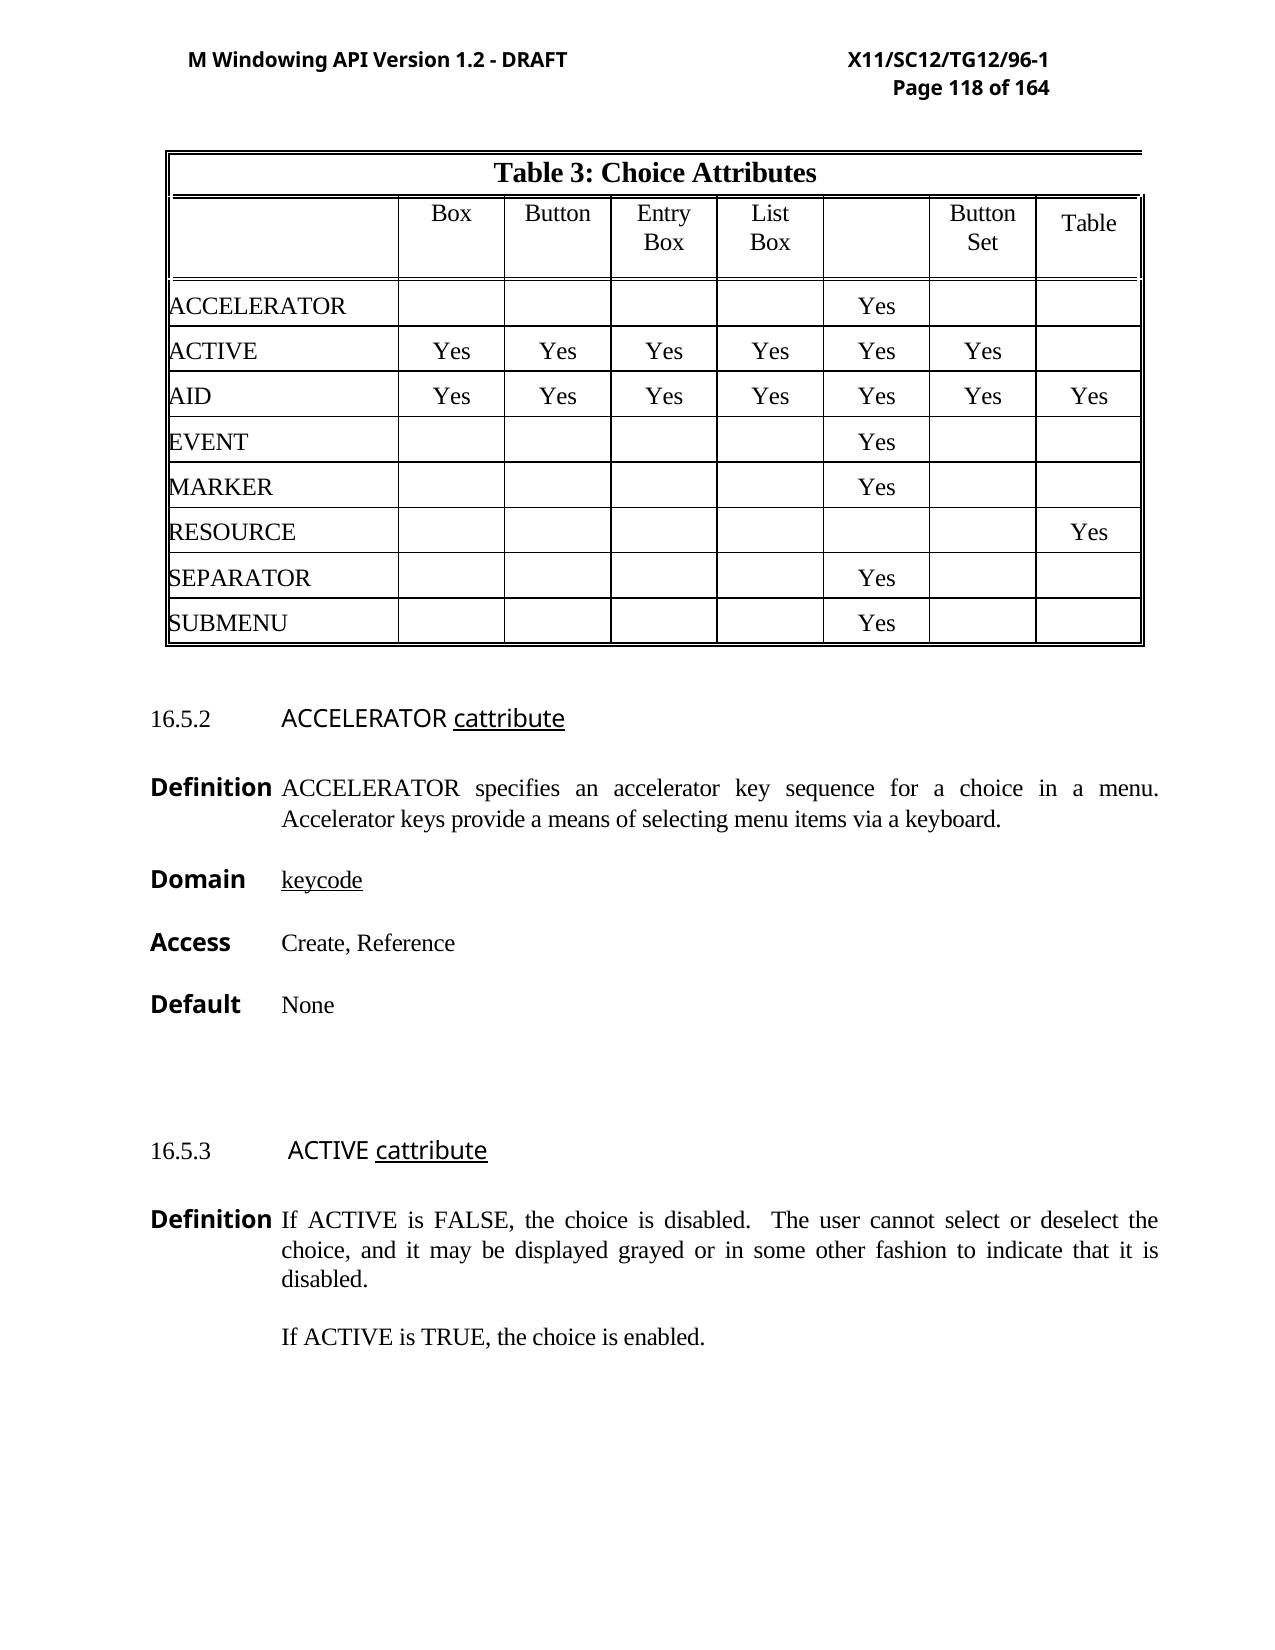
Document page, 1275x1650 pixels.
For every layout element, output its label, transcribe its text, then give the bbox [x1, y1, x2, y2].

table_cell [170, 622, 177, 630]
text Access Create, Reference [150, 924, 1160, 958]
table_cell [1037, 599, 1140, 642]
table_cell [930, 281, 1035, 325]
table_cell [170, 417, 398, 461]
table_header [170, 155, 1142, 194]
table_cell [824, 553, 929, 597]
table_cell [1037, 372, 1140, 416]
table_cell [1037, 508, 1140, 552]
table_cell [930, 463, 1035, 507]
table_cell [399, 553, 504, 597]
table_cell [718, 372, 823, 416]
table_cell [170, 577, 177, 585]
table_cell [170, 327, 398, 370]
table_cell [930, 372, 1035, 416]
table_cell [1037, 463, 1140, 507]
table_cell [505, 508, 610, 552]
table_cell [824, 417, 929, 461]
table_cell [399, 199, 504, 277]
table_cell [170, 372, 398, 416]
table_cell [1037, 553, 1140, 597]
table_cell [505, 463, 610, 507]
list ACCELERATOR cattribute [150, 701, 1160, 735]
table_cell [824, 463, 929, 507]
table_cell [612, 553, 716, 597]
list ACTIVE cattribute [150, 1132, 1160, 1166]
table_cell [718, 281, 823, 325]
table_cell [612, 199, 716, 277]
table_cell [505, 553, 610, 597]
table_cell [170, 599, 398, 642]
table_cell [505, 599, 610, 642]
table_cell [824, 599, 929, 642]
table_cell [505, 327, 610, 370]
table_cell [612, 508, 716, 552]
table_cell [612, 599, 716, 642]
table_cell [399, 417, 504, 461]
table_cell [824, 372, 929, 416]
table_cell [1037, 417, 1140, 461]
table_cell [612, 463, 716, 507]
text If ACTIVE is TRUE, the choice is enabled. [150, 1322, 1160, 1350]
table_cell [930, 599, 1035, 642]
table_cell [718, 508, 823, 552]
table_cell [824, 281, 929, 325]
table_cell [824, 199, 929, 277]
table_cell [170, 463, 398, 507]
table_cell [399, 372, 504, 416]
text Definition ACCELERATOR specifies an accelerator key sequence for a choice in a menu. Accelerator keys provide a means of selecting menu items via a keyboard. [150, 770, 1160, 833]
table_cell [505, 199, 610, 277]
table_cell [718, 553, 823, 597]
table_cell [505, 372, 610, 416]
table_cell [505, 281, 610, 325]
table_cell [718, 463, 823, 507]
text Definition If ACTIVE is FALSE, the choice is disabled. The user cannot select or deselect the choice, and it may be displayed grayed or in some other fashion to indicate that it is disabled. [150, 1201, 1160, 1293]
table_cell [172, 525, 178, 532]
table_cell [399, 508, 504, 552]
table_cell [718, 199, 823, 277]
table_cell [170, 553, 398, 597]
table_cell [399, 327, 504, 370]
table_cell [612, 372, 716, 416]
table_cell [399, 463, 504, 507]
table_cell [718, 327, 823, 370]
text Domain keycode [150, 861, 1160, 895]
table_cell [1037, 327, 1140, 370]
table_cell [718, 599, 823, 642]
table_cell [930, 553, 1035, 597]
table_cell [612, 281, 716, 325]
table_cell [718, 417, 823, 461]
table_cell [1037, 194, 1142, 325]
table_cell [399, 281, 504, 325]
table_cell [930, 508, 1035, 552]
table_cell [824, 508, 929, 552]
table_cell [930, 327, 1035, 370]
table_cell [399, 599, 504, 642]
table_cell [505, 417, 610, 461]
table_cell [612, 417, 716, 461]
text Default None [150, 987, 1160, 1021]
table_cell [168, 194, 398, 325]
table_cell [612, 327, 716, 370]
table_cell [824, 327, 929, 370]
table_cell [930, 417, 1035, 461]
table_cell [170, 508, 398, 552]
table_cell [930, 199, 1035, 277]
